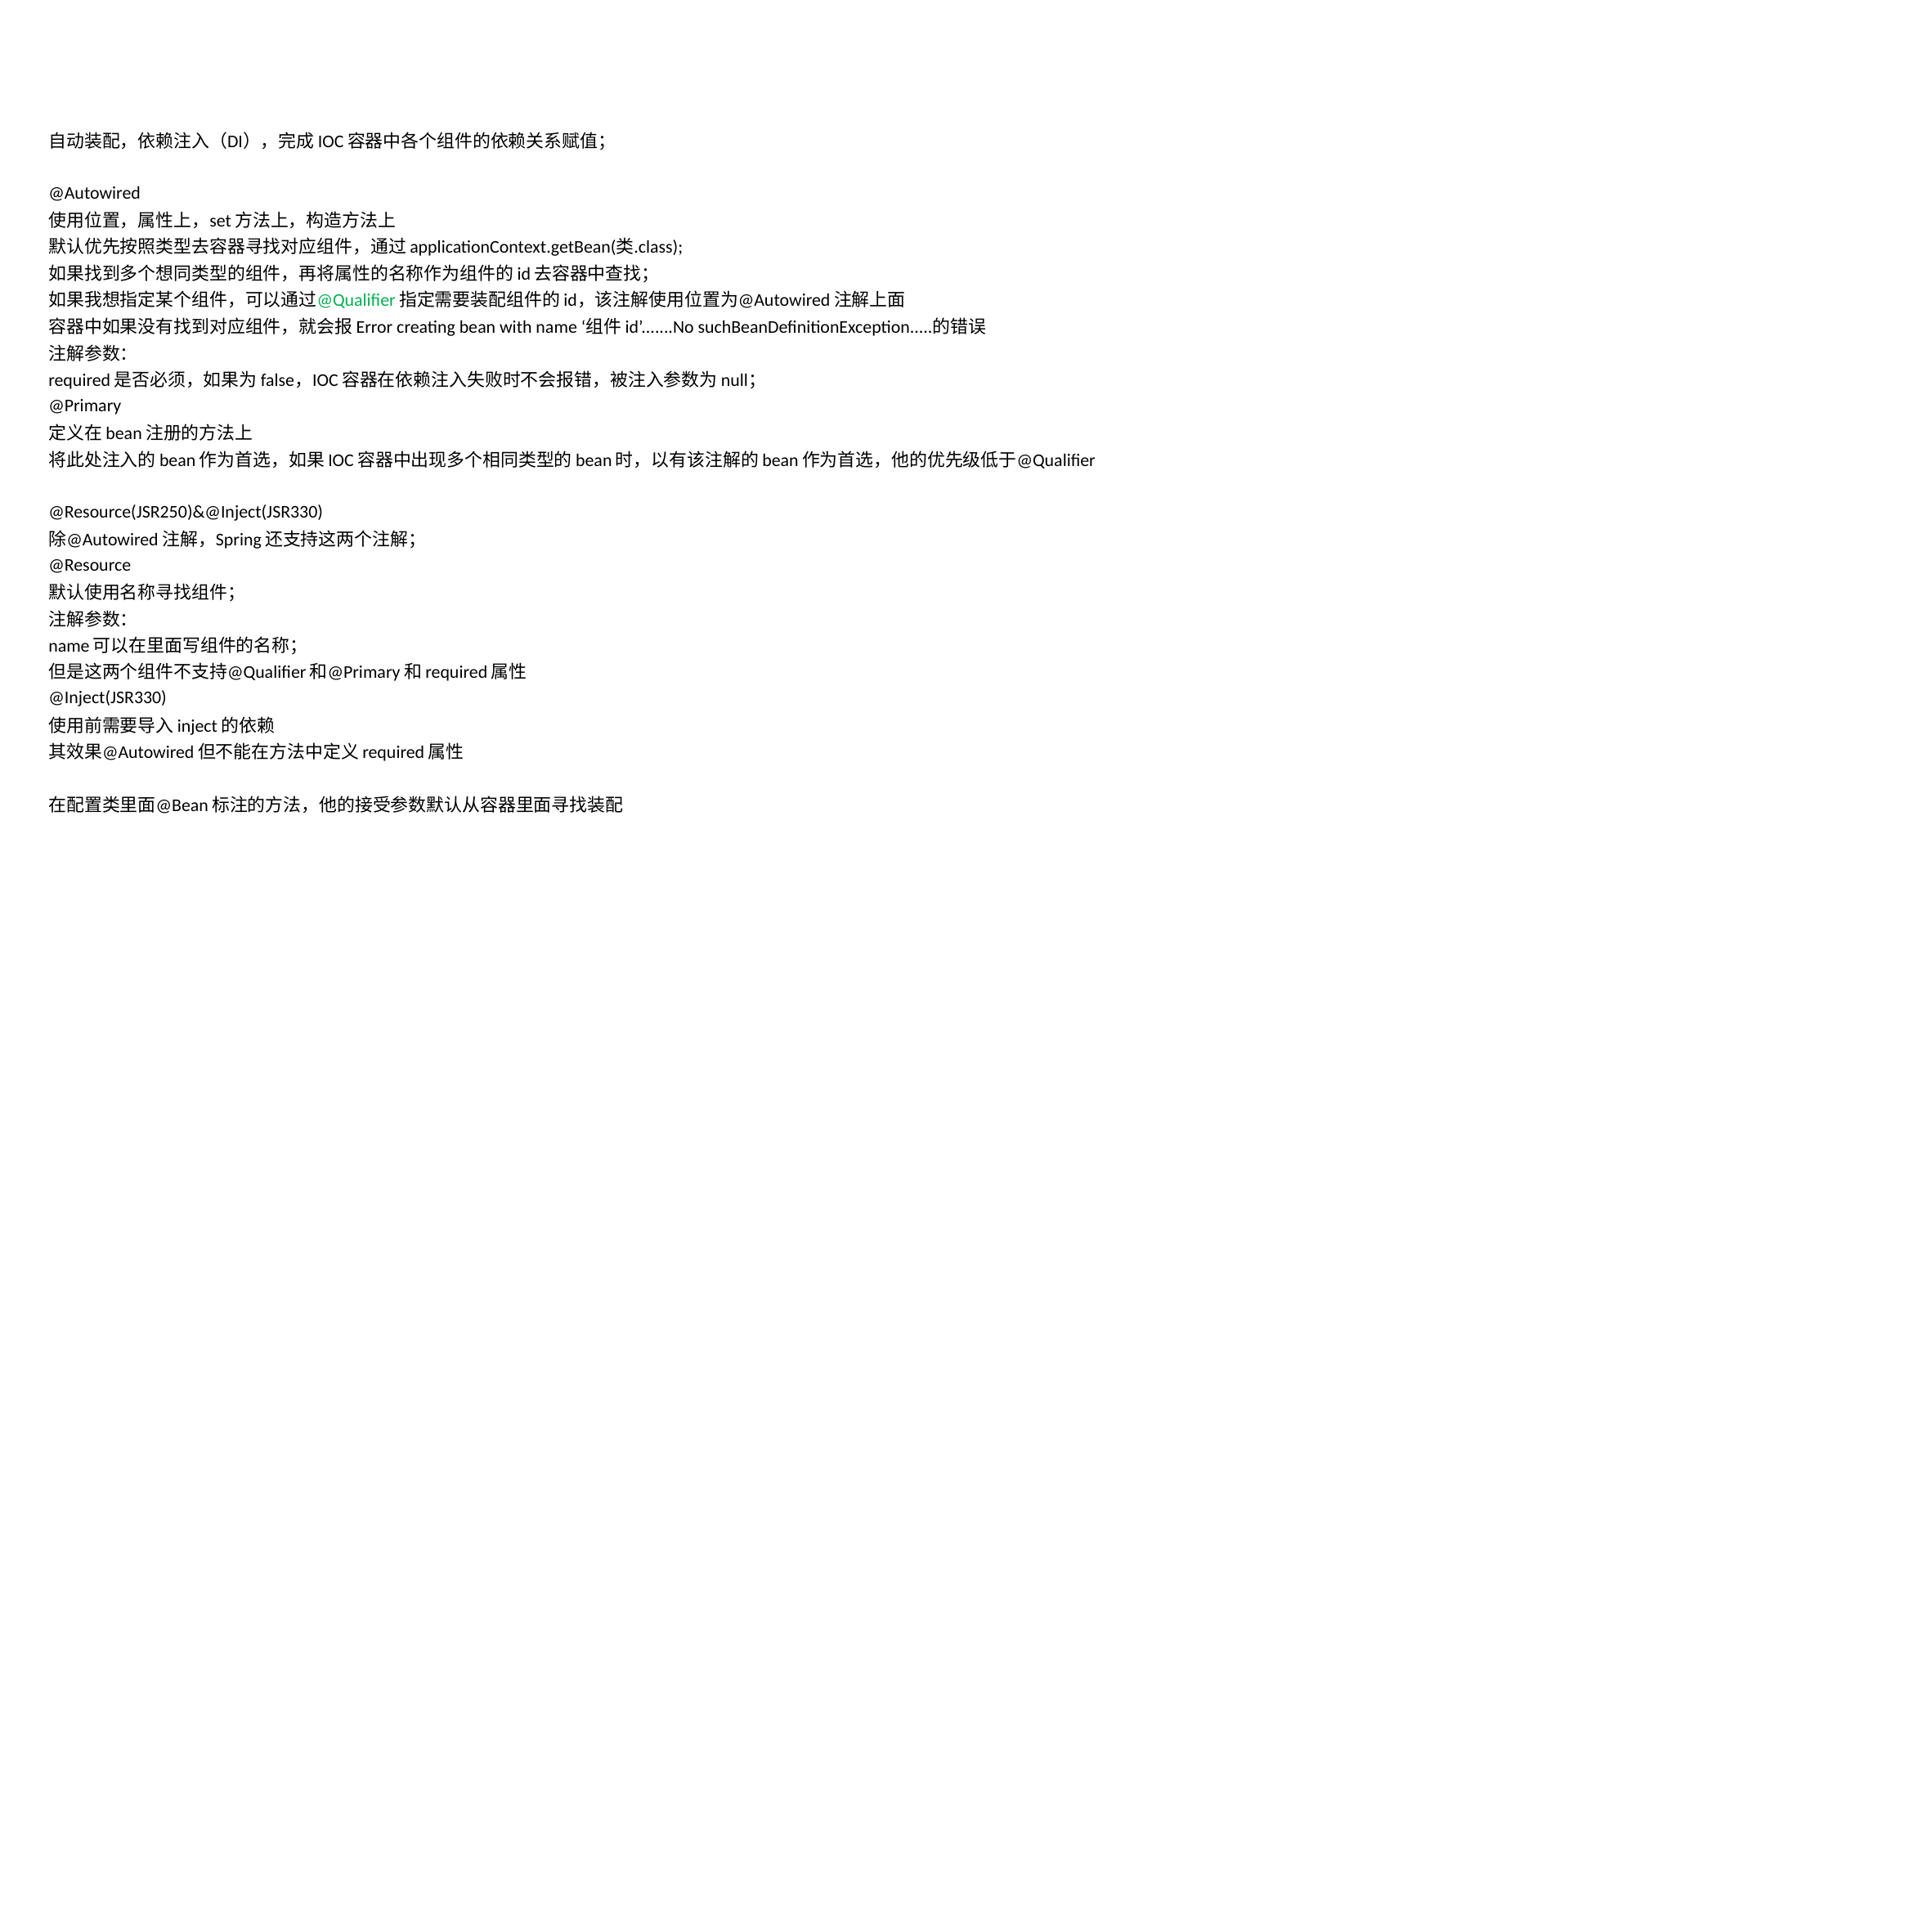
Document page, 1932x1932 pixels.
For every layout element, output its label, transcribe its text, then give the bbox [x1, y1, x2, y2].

text 如果找到多个想同类型的组件，再将属性的名称作为组件的id去容器中查找； [48, 259, 1883, 285]
text 自动装配，依赖注入（DI），完成IOC容器中各个组件的依赖关系赋值； [48, 126, 1883, 153]
text 但是这两个组件不支持@Qualifier和@Primary和required属性 [48, 657, 1883, 684]
text 在配置类里面@Bean标注的方法，他的接受参数默认从容器里面寻找装配 [48, 791, 1883, 817]
text 如果我想指定某个组件，可以通过@Qualifier指定需要装配组件的id，该注解使用位置为@Autowired注解上面 [48, 285, 1883, 312]
text 默认优先按照类型去容器寻找对应组件，通过applicationContext.getBean(类.class); [48, 232, 1883, 259]
text required是否必须，如果为false，IOC容器在依赖注入失败时不会报错，被注入参数为null； [48, 365, 1883, 392]
text 将此处注入的bean作为首选，如果IOC容器中出现多个相同类型的bean时，以有该注解的bean作为首选，他的优先级低于@Qualifier [48, 445, 1883, 472]
text 其效果@Autowired但不能在方法中定义required属性 [48, 737, 1883, 764]
text 注解参数： [48, 604, 1883, 631]
text @Primary [48, 392, 1883, 419]
text 默认使用名称寻找组件； [48, 578, 1883, 604]
text @Resource(JSR250)&@Inject(JSR330) [48, 498, 1883, 525]
text 注解参数： [48, 338, 1883, 365]
text name可以在里面写组件的名称； [48, 631, 1883, 657]
text 使用前需要导入inject的依赖 [48, 710, 1883, 737]
text @Inject(JSR330) [48, 684, 1883, 710]
text 除@Autowired注解，Spring还支持这两个注解； [48, 525, 1883, 551]
text @Resource [48, 551, 1883, 578]
text 容器中如果没有找到对应组件，就会报Error creating bean with name ‘组件id’.......No suchBeanDefinitionException.....的错误 [48, 312, 1883, 338]
text 使用位置，属性上，set方法上，构造方法上 [48, 206, 1883, 232]
text @Autowired [48, 179, 1883, 206]
text 定义在bean注册的方法上 [48, 419, 1883, 445]
